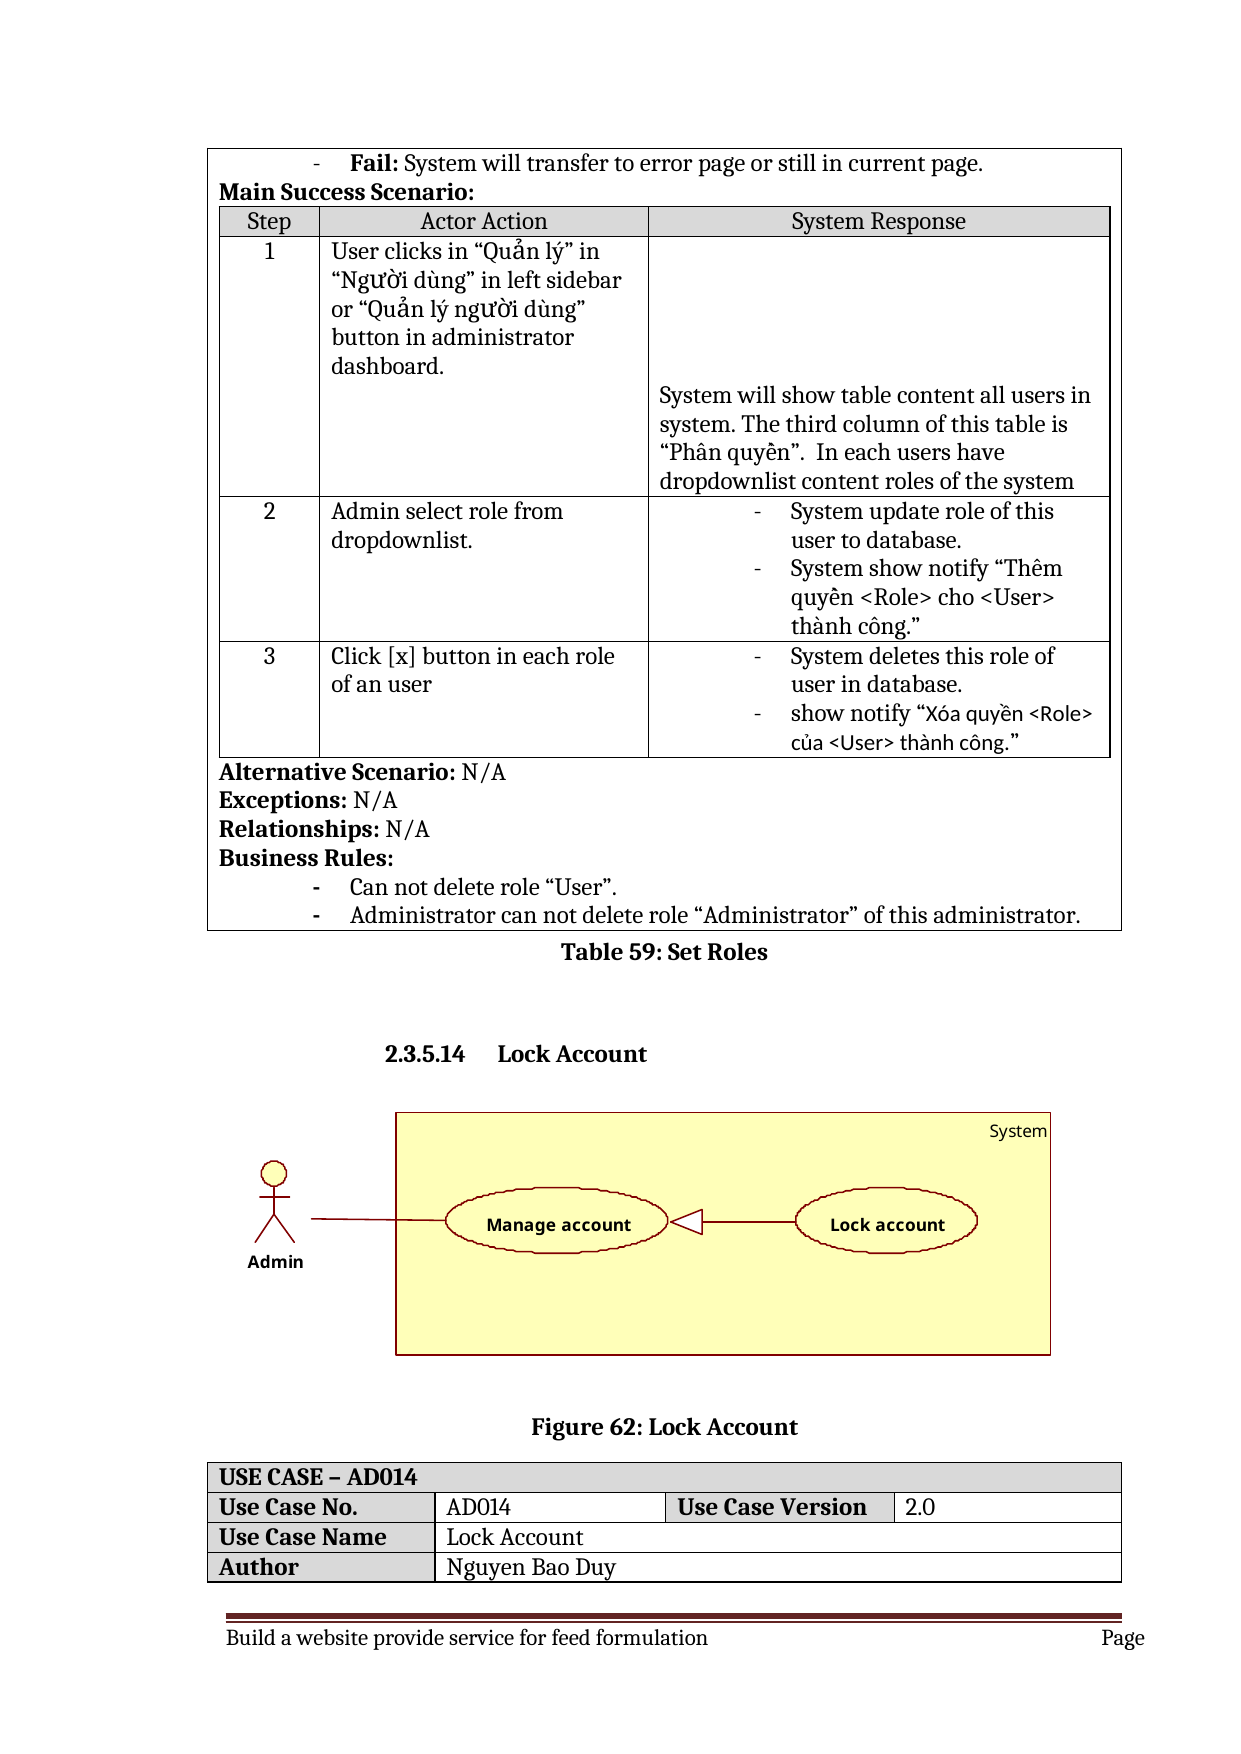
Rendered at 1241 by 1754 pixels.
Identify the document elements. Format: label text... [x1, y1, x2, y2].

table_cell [208, 149, 1121, 930]
table_cell Lock Account [436, 1523, 1121, 1552]
table_cell Use Case No. [208, 1493, 434, 1522]
table_header USE CASE – AD014 [208, 1463, 1121, 1492]
subtitle Lock Account [385, 1040, 1122, 1069]
table_cell Use Case Name [208, 1523, 434, 1552]
table_cell Use Case Version [666, 1493, 894, 1522]
table_cell AD014 [436, 1493, 665, 1522]
text Figure 62: Lock Account [207, 1413, 1122, 1441]
table_cell 2.0 [895, 1493, 1121, 1522]
table_cell Nguyen Bao Duy [436, 1553, 1121, 1581]
table_cell Author [208, 1553, 434, 1581]
text Table 59: Set Roles [207, 937, 1122, 966]
